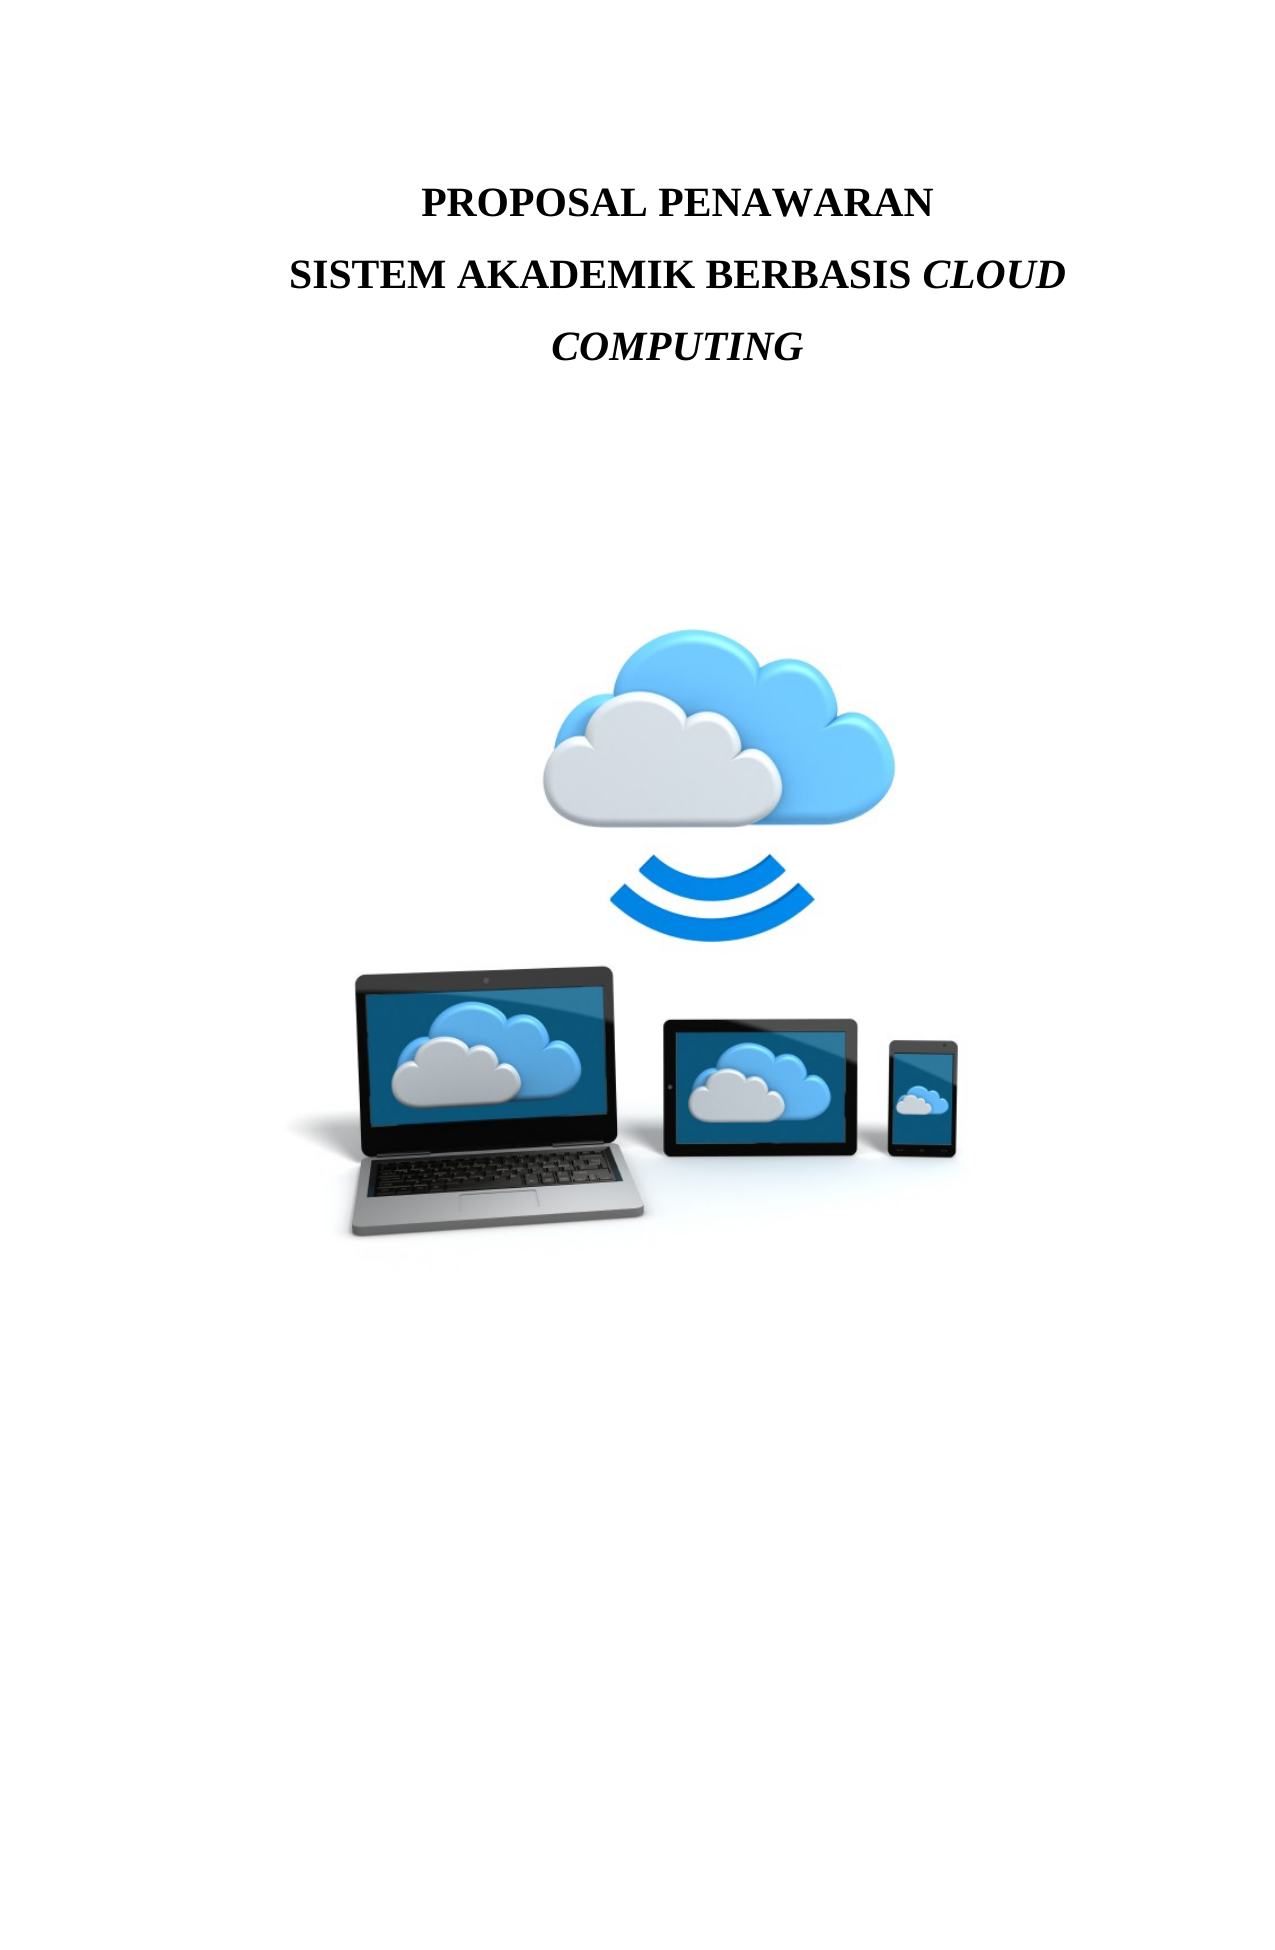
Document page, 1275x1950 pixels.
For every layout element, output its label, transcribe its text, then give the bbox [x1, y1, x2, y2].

picture [246, 610, 1109, 1318]
text PROPOSAL PENAWARAN [236, 177, 1118, 225]
text SISTEM AKADEMIK BERBASIS CLOUD COMPUTING [236, 249, 1118, 369]
